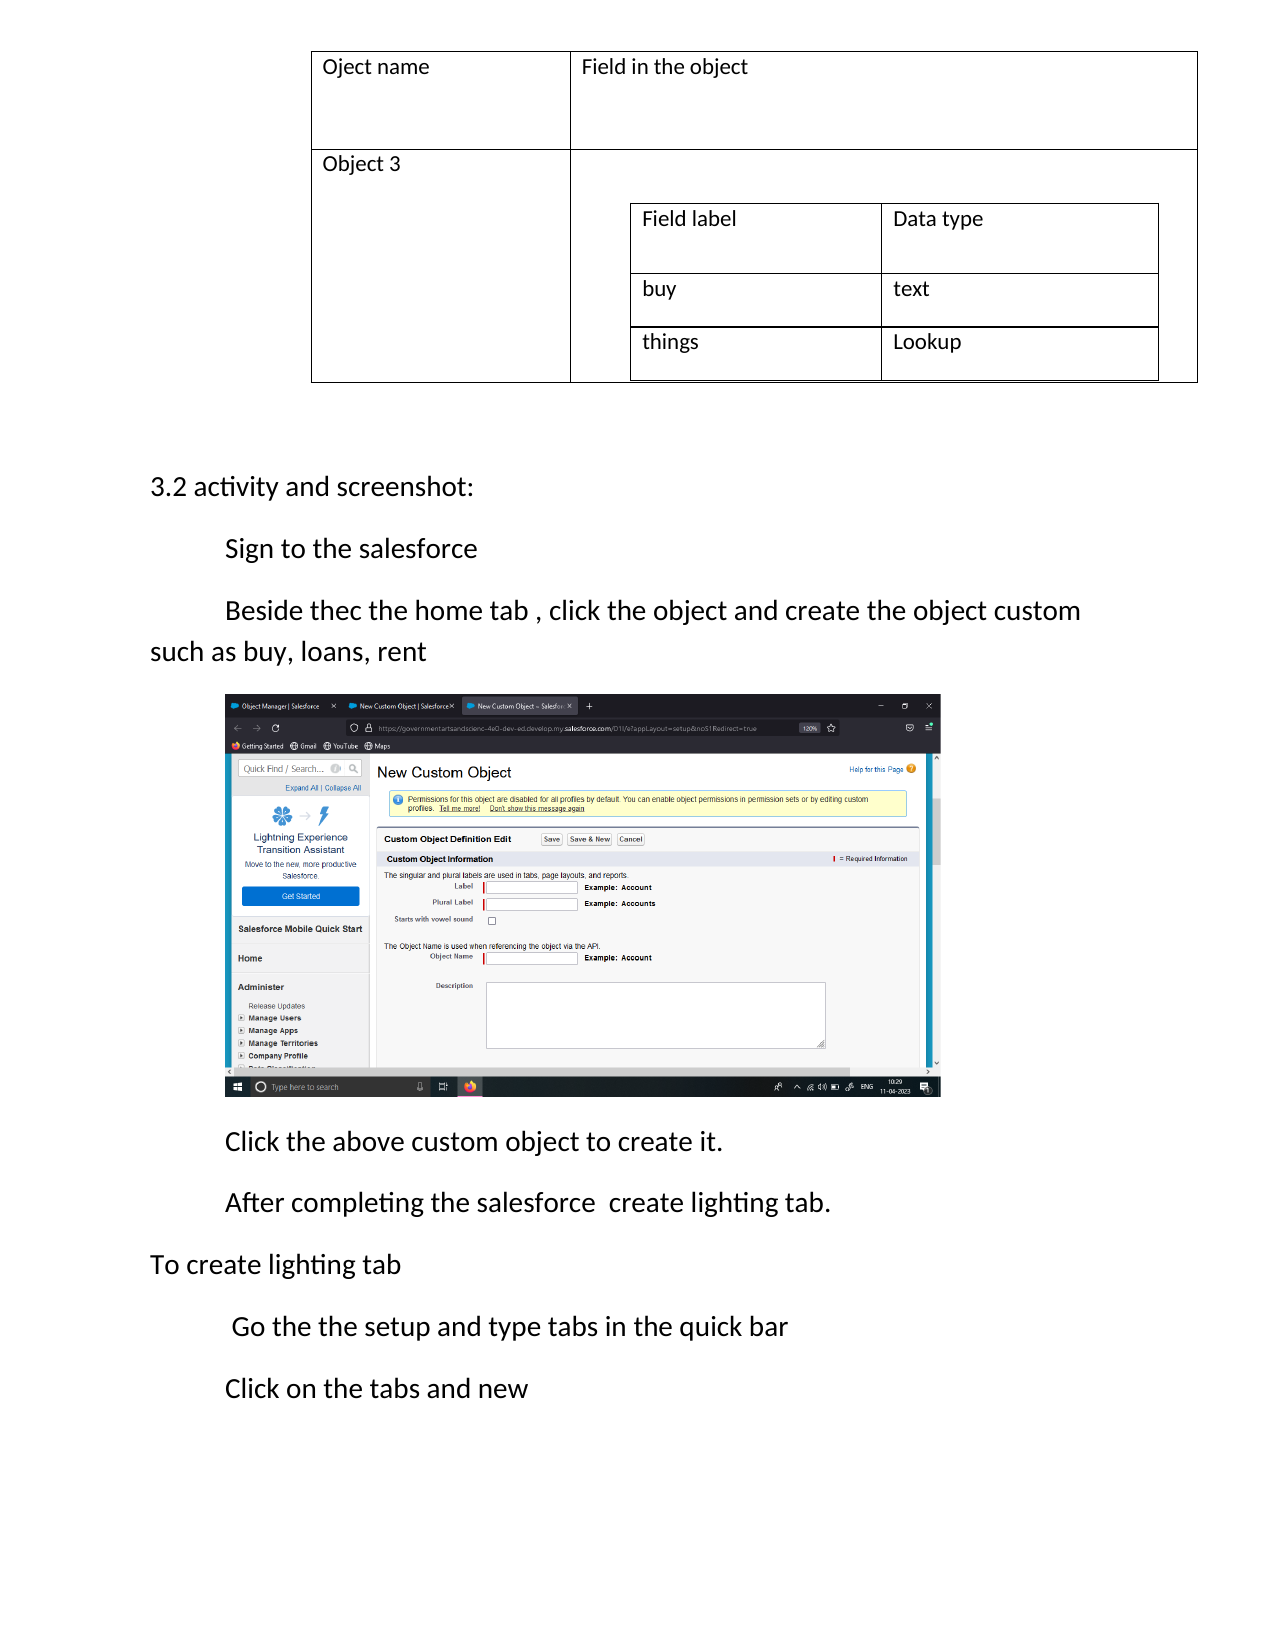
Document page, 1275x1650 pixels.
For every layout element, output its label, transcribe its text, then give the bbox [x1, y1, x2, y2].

table_cell [571, 150, 1197, 382]
picture [225, 694, 941, 1097]
table_header Oject name [312, 52, 570, 148]
text After completing the salesforce create lighting tab. [150, 1184, 1125, 1220]
text Sign to the salesforce [150, 530, 1125, 566]
text To create lighting tab [150, 1246, 1125, 1282]
table_cell Object 3 [312, 150, 570, 382]
text Go the the setup and type tabs in the quick bar [150, 1308, 1125, 1344]
text 3.2 activity and screenshot: [150, 468, 1125, 504]
table_header Field in the object [571, 52, 1197, 148]
text Beside thec the home tab , click the object and create the object custom such as buy, loans, rent [150, 592, 1125, 668]
text Click the above custom object to create it. [150, 1123, 1125, 1158]
text Click on the tabs and new [150, 1370, 1125, 1406]
